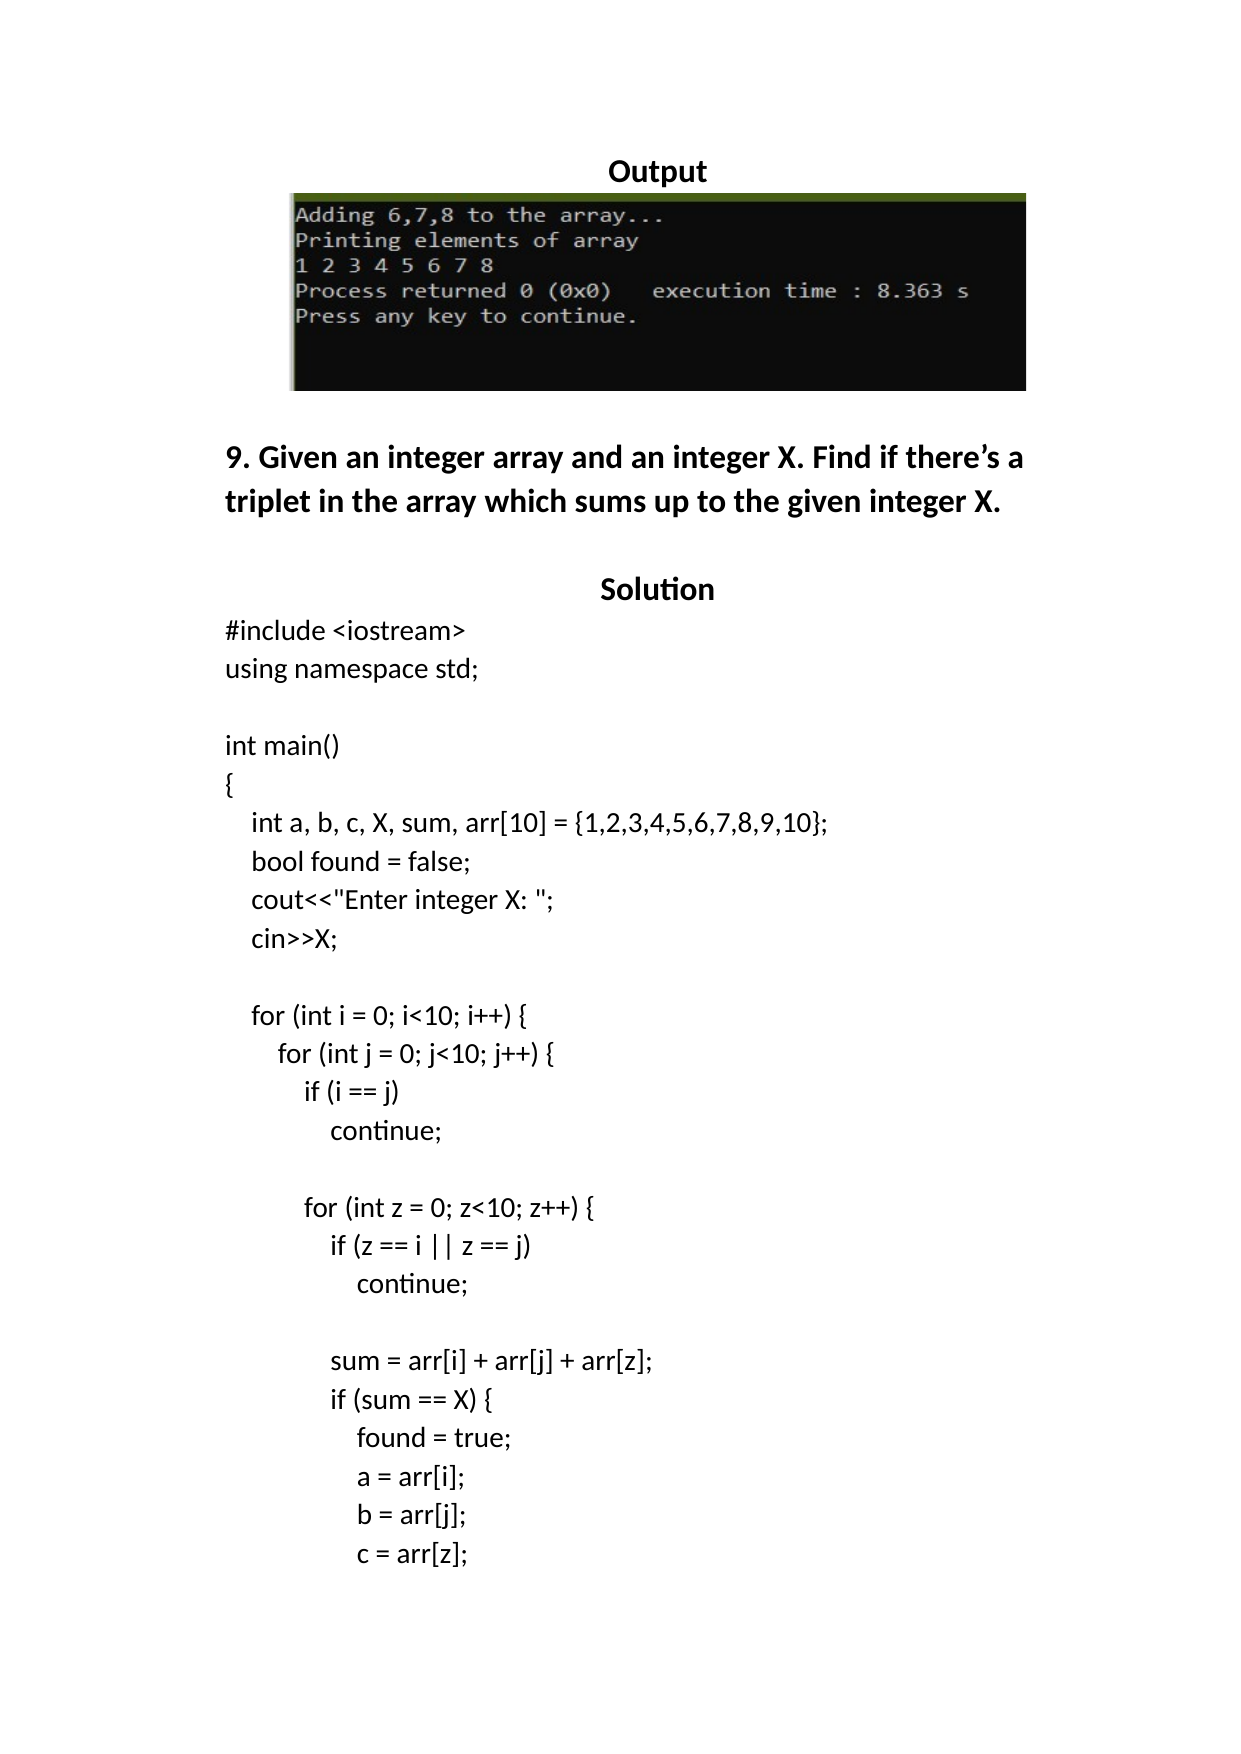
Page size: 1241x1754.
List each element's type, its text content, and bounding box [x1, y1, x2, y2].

list cin>>X; [225, 920, 1090, 955]
list for (int z = 0; z<10; z++) { [225, 1189, 1090, 1224]
list continue; [225, 1112, 1090, 1147]
picture [288, 193, 1027, 391]
list using namespace std; [225, 651, 1090, 686]
list if (sum == X) { [225, 1381, 1090, 1417]
list Output [225, 150, 1090, 191]
list 9. Given an integer array and an integer X. Find if there’s a triplet in the array which sums up to the given integer X. [225, 436, 1090, 521]
list c = arr[z]; [225, 1535, 1090, 1570]
list { [225, 766, 1090, 802]
list int main() [225, 727, 1090, 763]
list if (z == i || z == j) [225, 1227, 1090, 1263]
list continue; [225, 1266, 1090, 1301]
list sum = arr[i] + arr[j] + arr[z]; [225, 1342, 1090, 1378]
list b = arr[j]; [225, 1496, 1090, 1532]
list cout<<"Enter integer X: "; [225, 881, 1090, 917]
list Solution [225, 568, 1090, 609]
list #include <iostream> [225, 612, 1090, 648]
list int a, b, c, X, sum, arr[10] = {1,2,3,4,5,6,7,8,9,10}; [225, 804, 1090, 840]
list a = arr[i]; [225, 1458, 1090, 1493]
list if (i == j) [225, 1073, 1090, 1109]
list for (int j = 0; j<10; j++) { [225, 1035, 1090, 1071]
list bool found = false; [225, 843, 1090, 878]
list for (int i = 0; i<10; i++) { [225, 997, 1090, 1032]
list found = true; [225, 1419, 1090, 1455]
